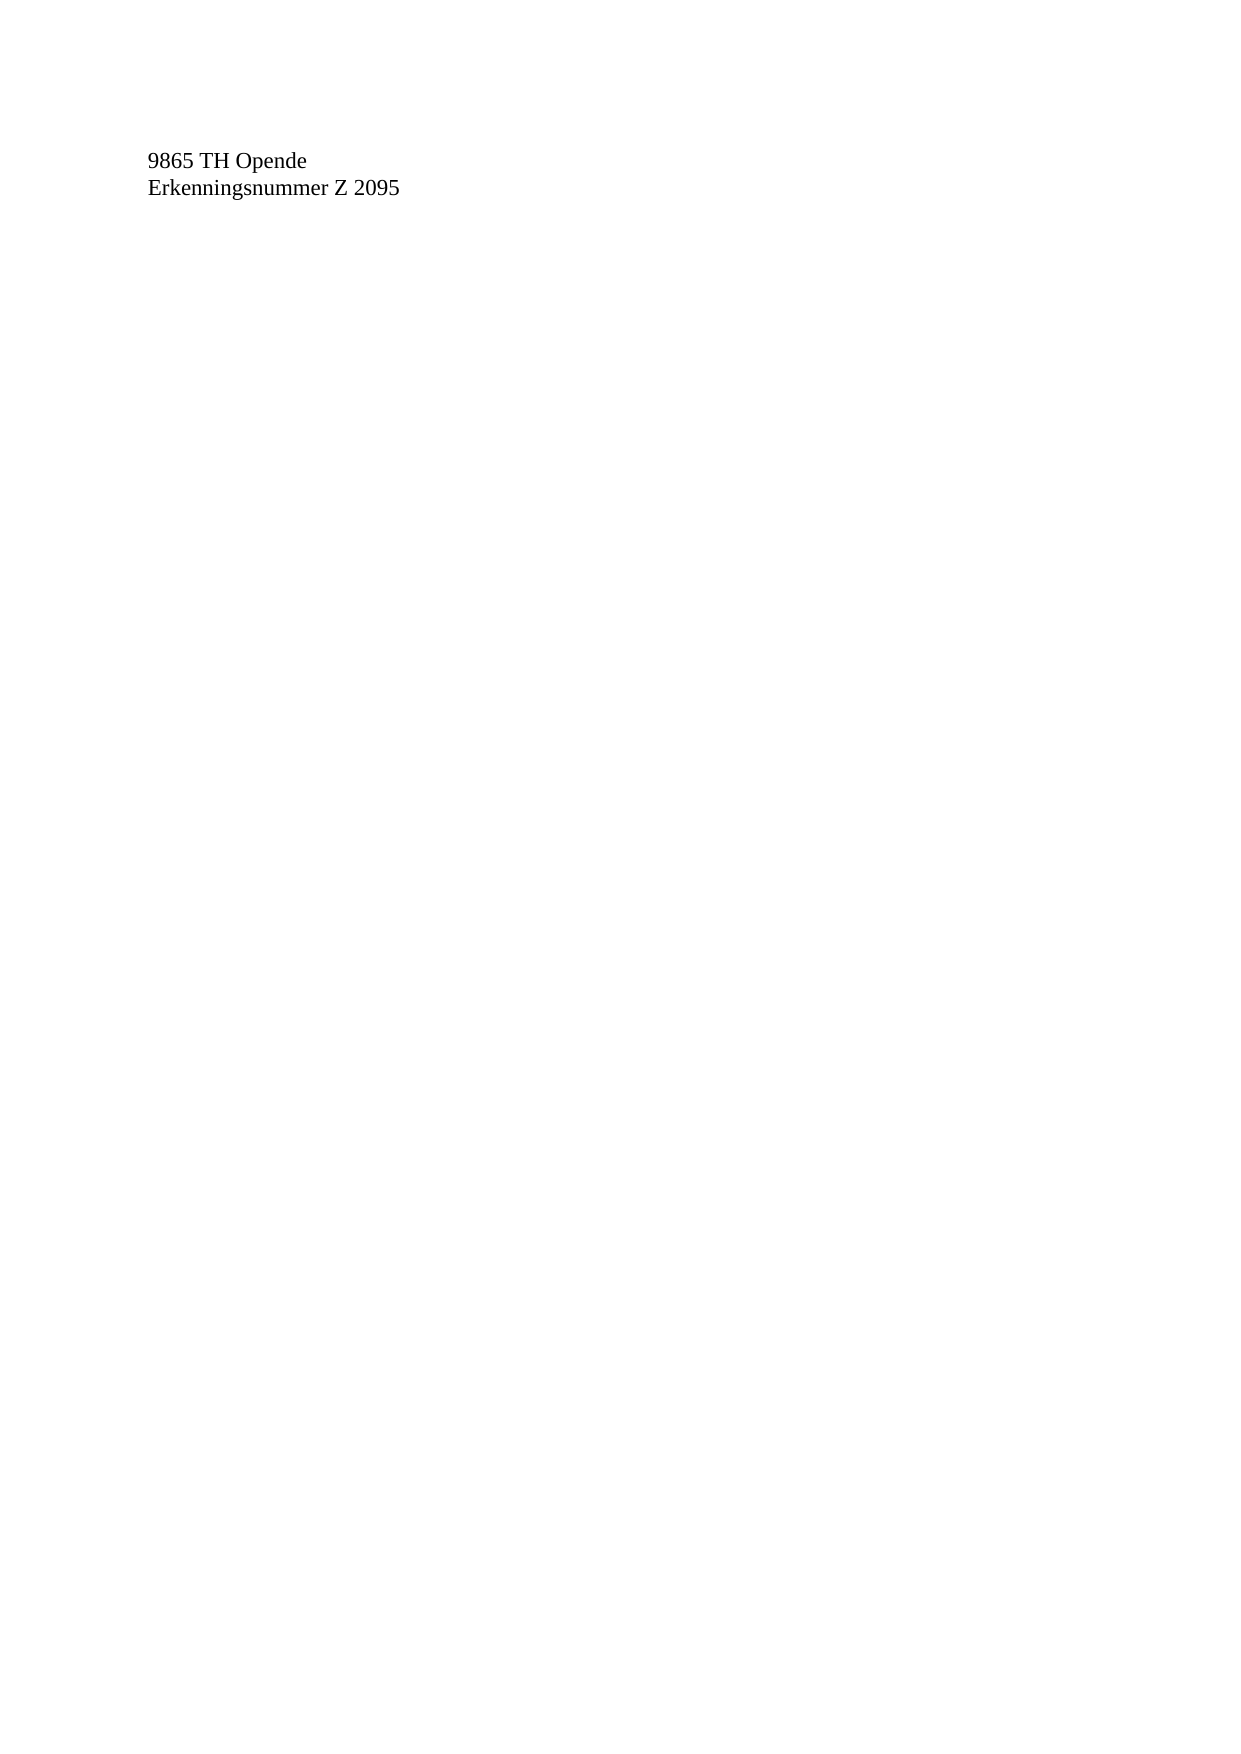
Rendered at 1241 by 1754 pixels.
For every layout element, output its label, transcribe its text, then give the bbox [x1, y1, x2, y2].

text 9865 TH Opende [148, 148, 1093, 174]
text Erkenningsnummer Z 2095 [148, 174, 1093, 200]
